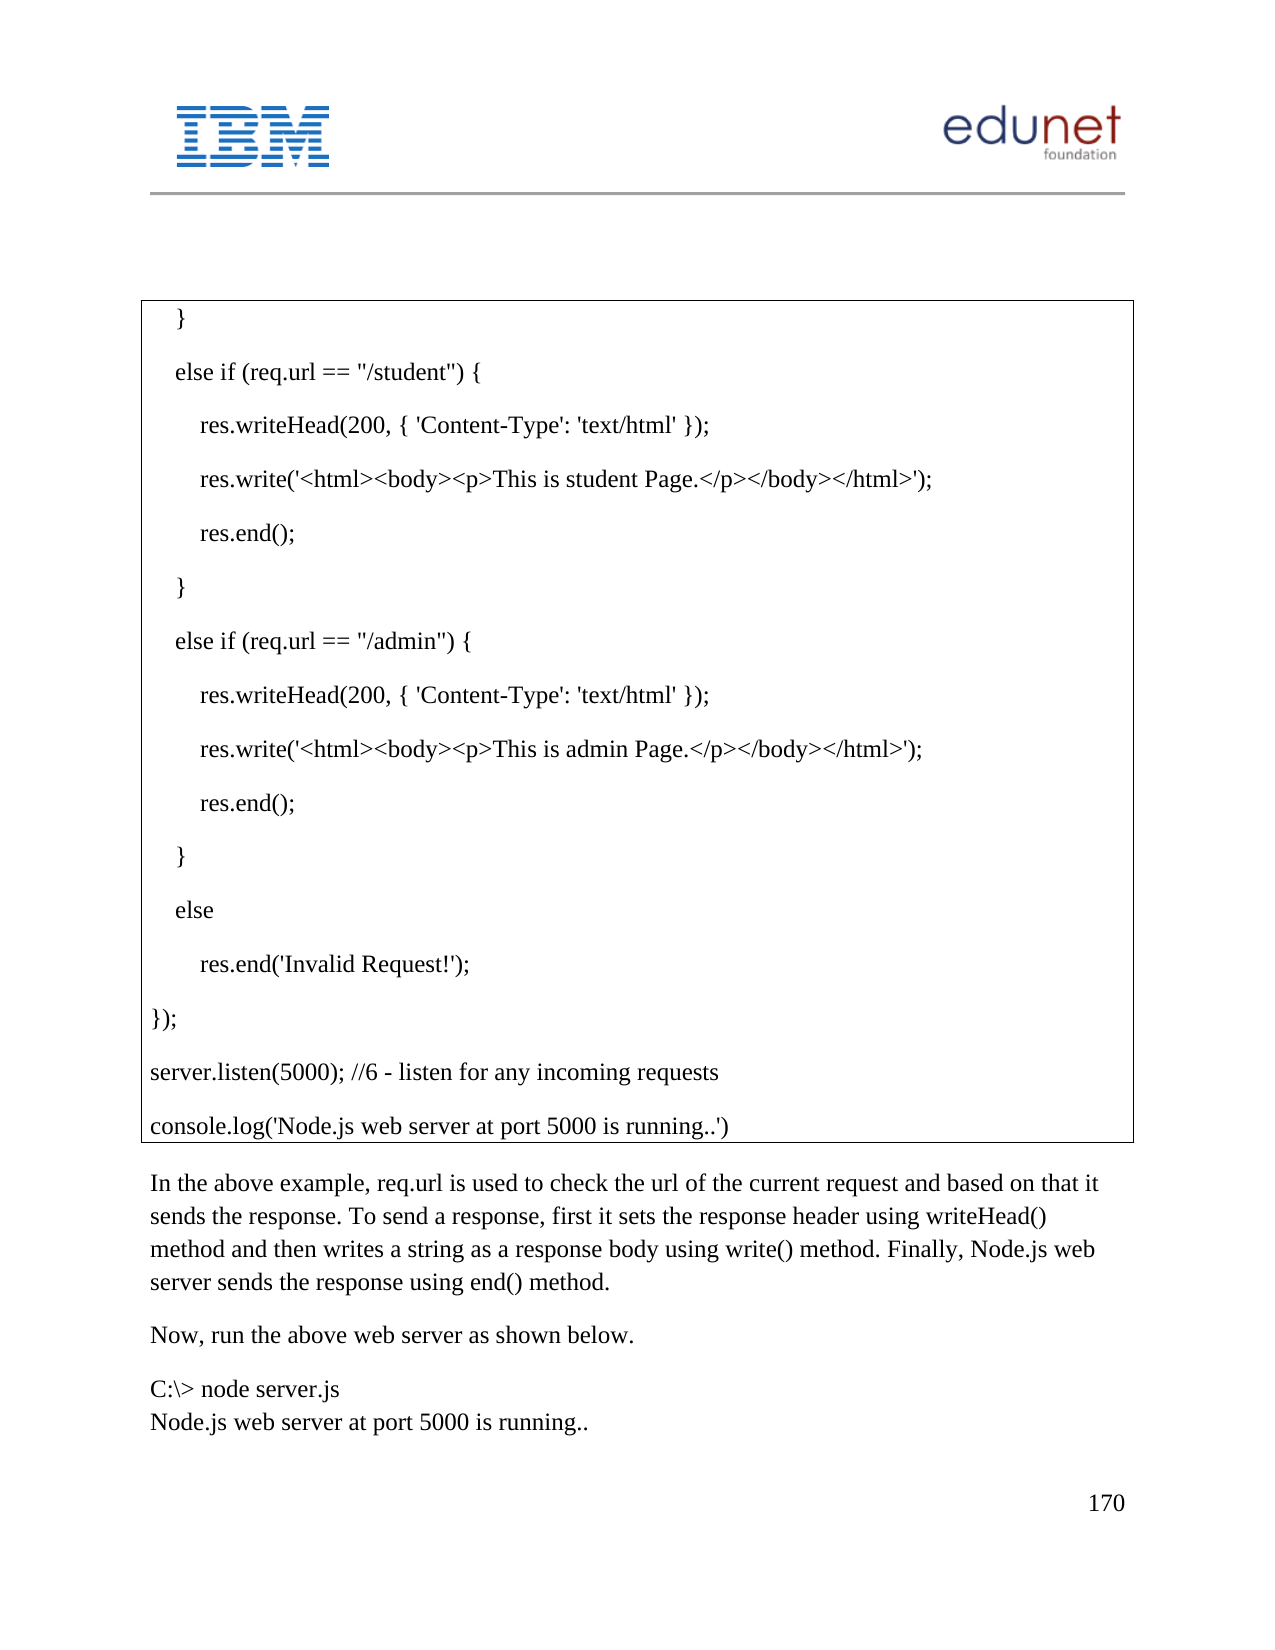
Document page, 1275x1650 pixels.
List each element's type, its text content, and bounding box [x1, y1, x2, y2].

text In the above example, req.url is used to check the url of the current request and based on that it sends the response. To send a response, first it sets the response header using writeHead() method and then writes a string as a response body using write() method. Finally, Node.js web server sends the response using end() method. [150, 1168, 1125, 1296]
text else if (req.url == "/student") { [142, 354, 1133, 386]
text res.writeHead(200, { 'Content-Type': 'text/html' }); [142, 407, 1133, 439]
text } [142, 838, 1133, 870]
picture [941, 95, 1125, 167]
text else [142, 892, 1133, 924]
text res.end('Invalid Request!'); [142, 946, 1133, 978]
text } [142, 301, 1133, 332]
text res.write('<html><body><p>This is student Page.</p></body></html>'); [142, 461, 1133, 493]
text Now, run the above web server as shown below. [150, 1321, 1125, 1349]
text }); [142, 1000, 1133, 1032]
text C:\> node server.js Node.js web server at port 5000 is running.. [150, 1374, 1125, 1436]
text res.writeHead(200, { 'Content-Type': 'text/html' }); [142, 677, 1133, 709]
text res.end(); [142, 515, 1133, 547]
text else if (req.url == "/admin") { [142, 623, 1133, 655]
text res.end(); [142, 784, 1133, 816]
picture [176, 106, 329, 167]
text res.write('<html><body><p>This is admin Page.</p></body></html>'); [142, 731, 1133, 762]
text console.log('Node.js web server at port 5000 is running..') [142, 1108, 1133, 1142]
text } [142, 569, 1133, 601]
text server.listen(5000); //6 - listen for any incoming requests [142, 1054, 1133, 1086]
